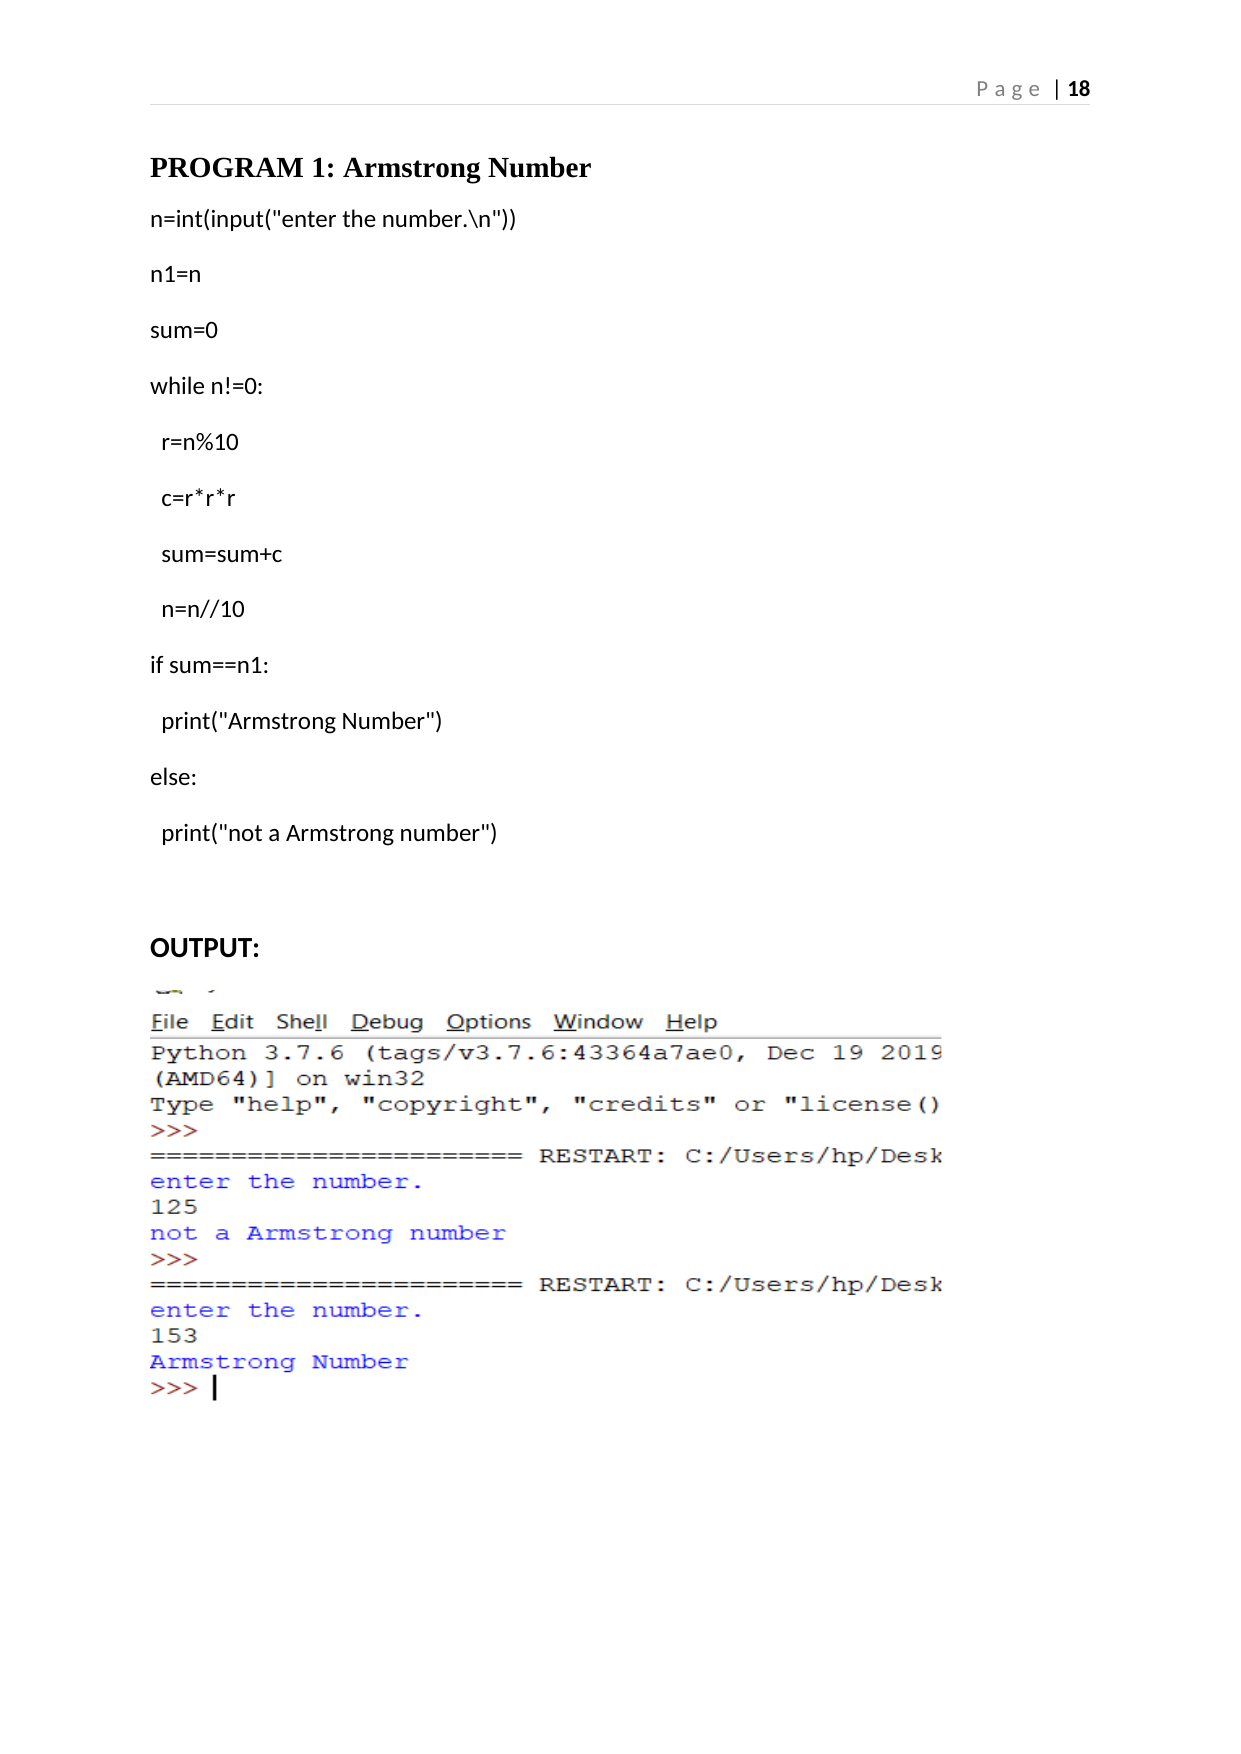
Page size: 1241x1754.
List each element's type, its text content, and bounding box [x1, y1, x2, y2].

text sum=sum+c [150, 538, 1090, 568]
picture [150, 990, 942, 1483]
text c=r*r*r [150, 482, 1090, 512]
text print("Armstrong Number") [150, 705, 1090, 736]
text r=n%10 [150, 426, 1090, 457]
text OUTPUT: [150, 929, 1090, 964]
text n=n//10 [150, 594, 1090, 624]
text PROGRAM 1: Armstrong Number [150, 150, 1090, 183]
text sum=0 [150, 314, 1090, 345]
text n=int(input("enter the number.\n")) [150, 203, 1090, 233]
text else: [150, 761, 1090, 792]
text print("not a Armstrong number") [150, 817, 1090, 847]
text if sum==n1: [150, 649, 1090, 680]
text n1=n [150, 259, 1090, 289]
text while n!=0: [150, 370, 1090, 401]
